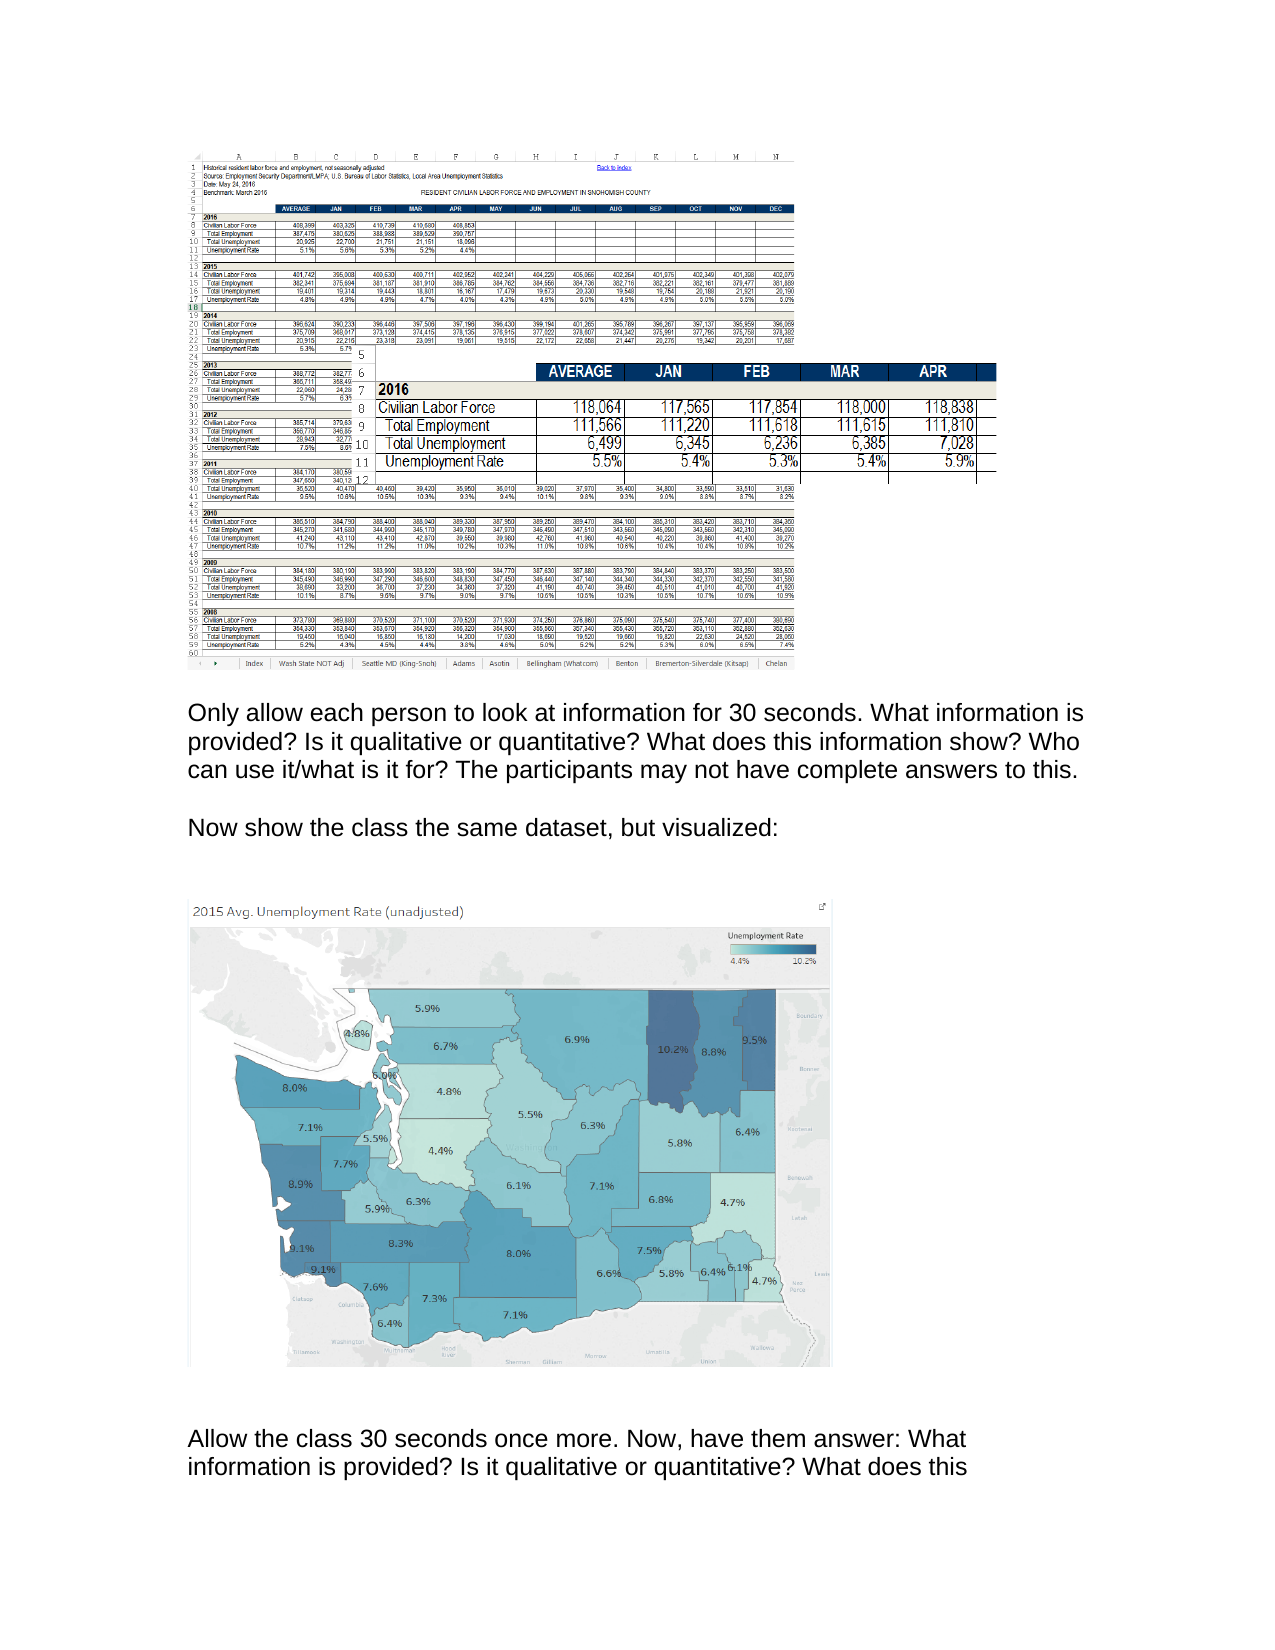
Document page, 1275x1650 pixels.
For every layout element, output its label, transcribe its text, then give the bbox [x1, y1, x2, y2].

text Only allow each person to look at information for 30 seconds. What information is provided? Is it qualitative or quantitative? What does this information show? Who can use it/what is it for? The participants may not have complete answers to this. [187, 698, 1087, 784]
text Now show the class the same dataset, but visualized: [187, 813, 1087, 842]
picture [187, 150, 997, 670]
picture [187, 899, 833, 1367]
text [187, 1424, 1087, 1481]
